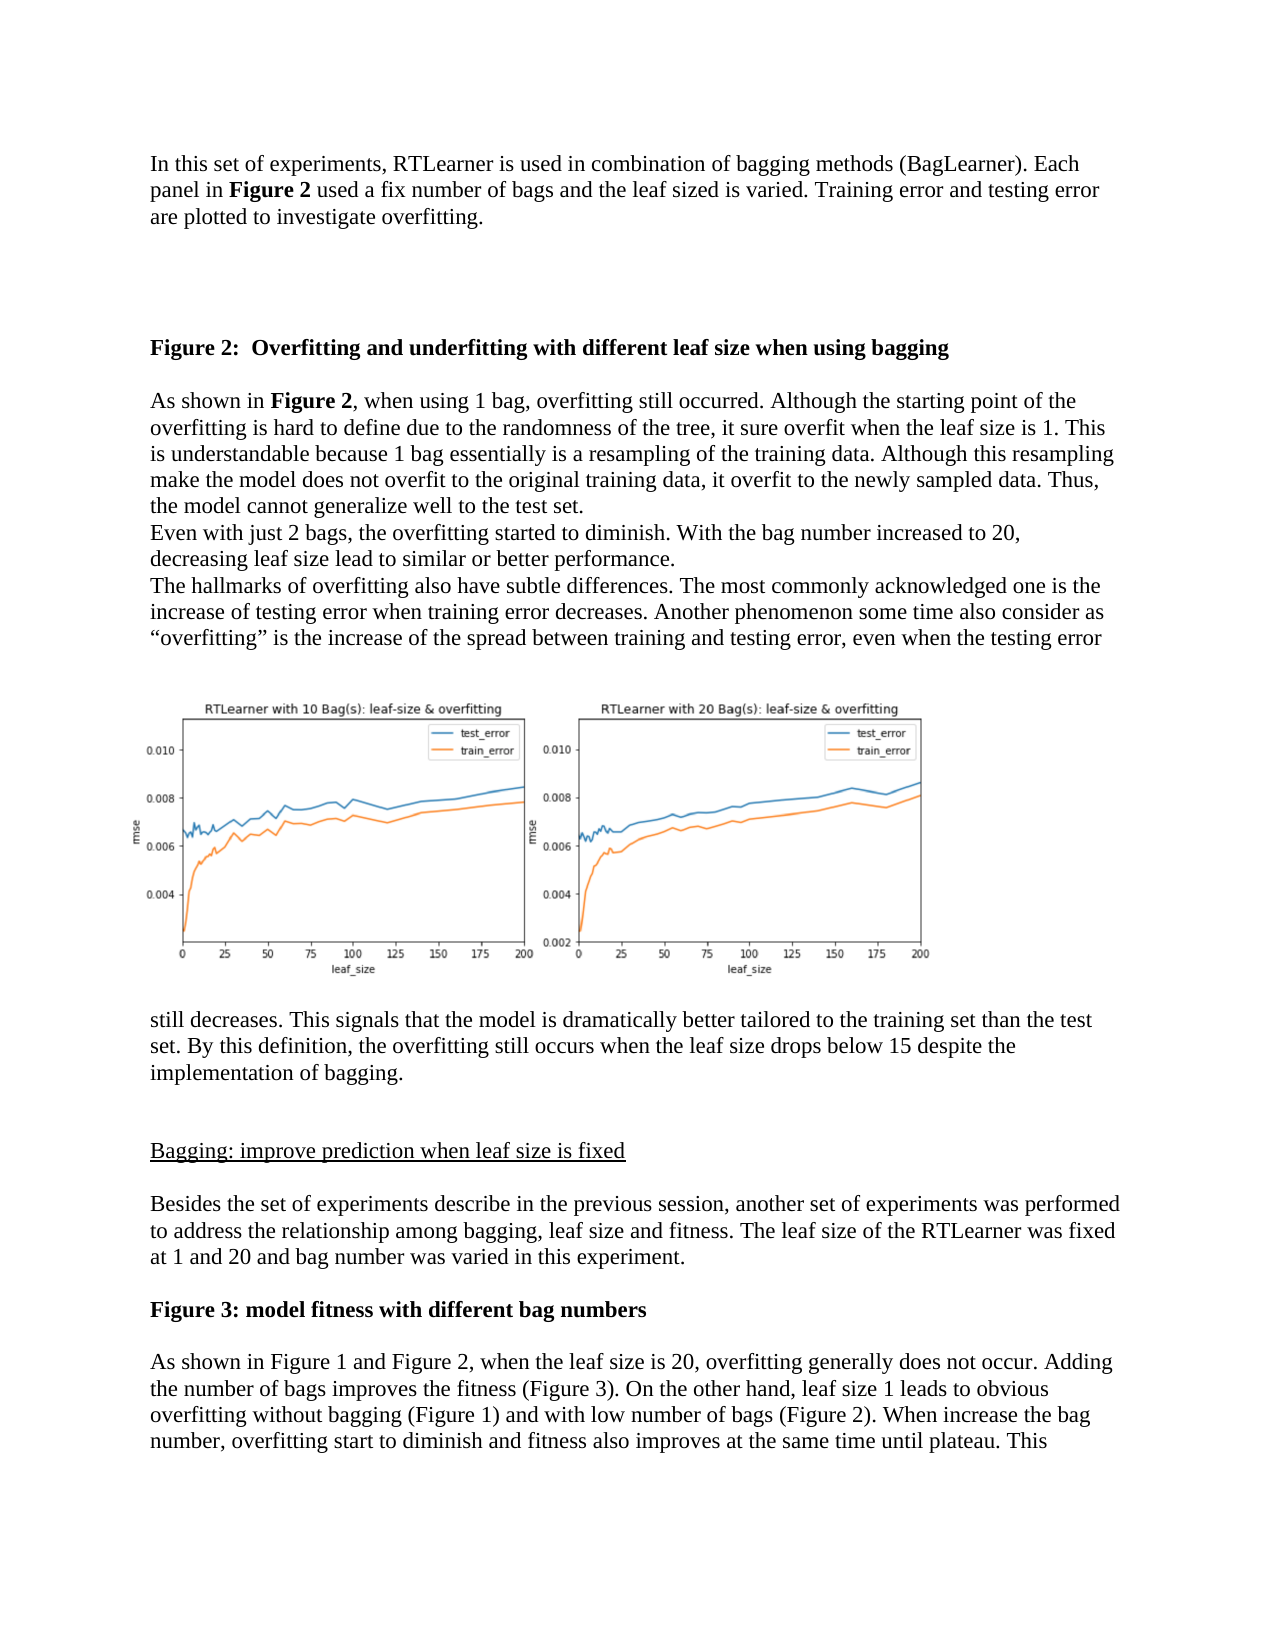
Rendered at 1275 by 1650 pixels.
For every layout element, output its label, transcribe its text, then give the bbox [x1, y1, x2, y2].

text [150, 1348, 1125, 1454]
text Figure 2: Overfitting and underfitting with different leaf size when using bagging [150, 334, 1125, 361]
text Besides the set of experiments describe in the previous session, another set of experiments was performed to address the relationship among bagging, leaf size and fitness. The leaf size of the RTLearner was fixed at 1 and 20 and bag number was varied in this experiment. [150, 1190, 1125, 1269]
text Even with just 2 bags, the overfitting started to diminish. With the bag number increased to 20, decreasing leaf size lead to similar or better performance. [150, 519, 1125, 572]
text Bagging: improve prediction when leaf size is fixed [150, 1138, 1125, 1164]
text As shown in Figure 2, when using 1 bag, overfitting still occurred. Although the starting point of the overfitting is hard to define due to the randomness of the tree, it sure overfit when the leaf size is 1. This is understandable because 1 bag essentially is a resampling of the training data. Although this resampling make the model does not overfit to the original training data, it overfit to the newly sampled data. Thus, the model cannot generalize well to the test set. [150, 387, 1125, 519]
text Figure 3: model fitness with different bag numbers [150, 1296, 1125, 1322]
text In this set of experiments, RTLearner is used in combination of bagging methods (BagLearner). Each panel in Figure 2 used a fix number of bags and the leaf sized is varied. Training error and testing error are plotted to investigate overfitting. [150, 150, 1125, 229]
picture [130, 696, 933, 981]
